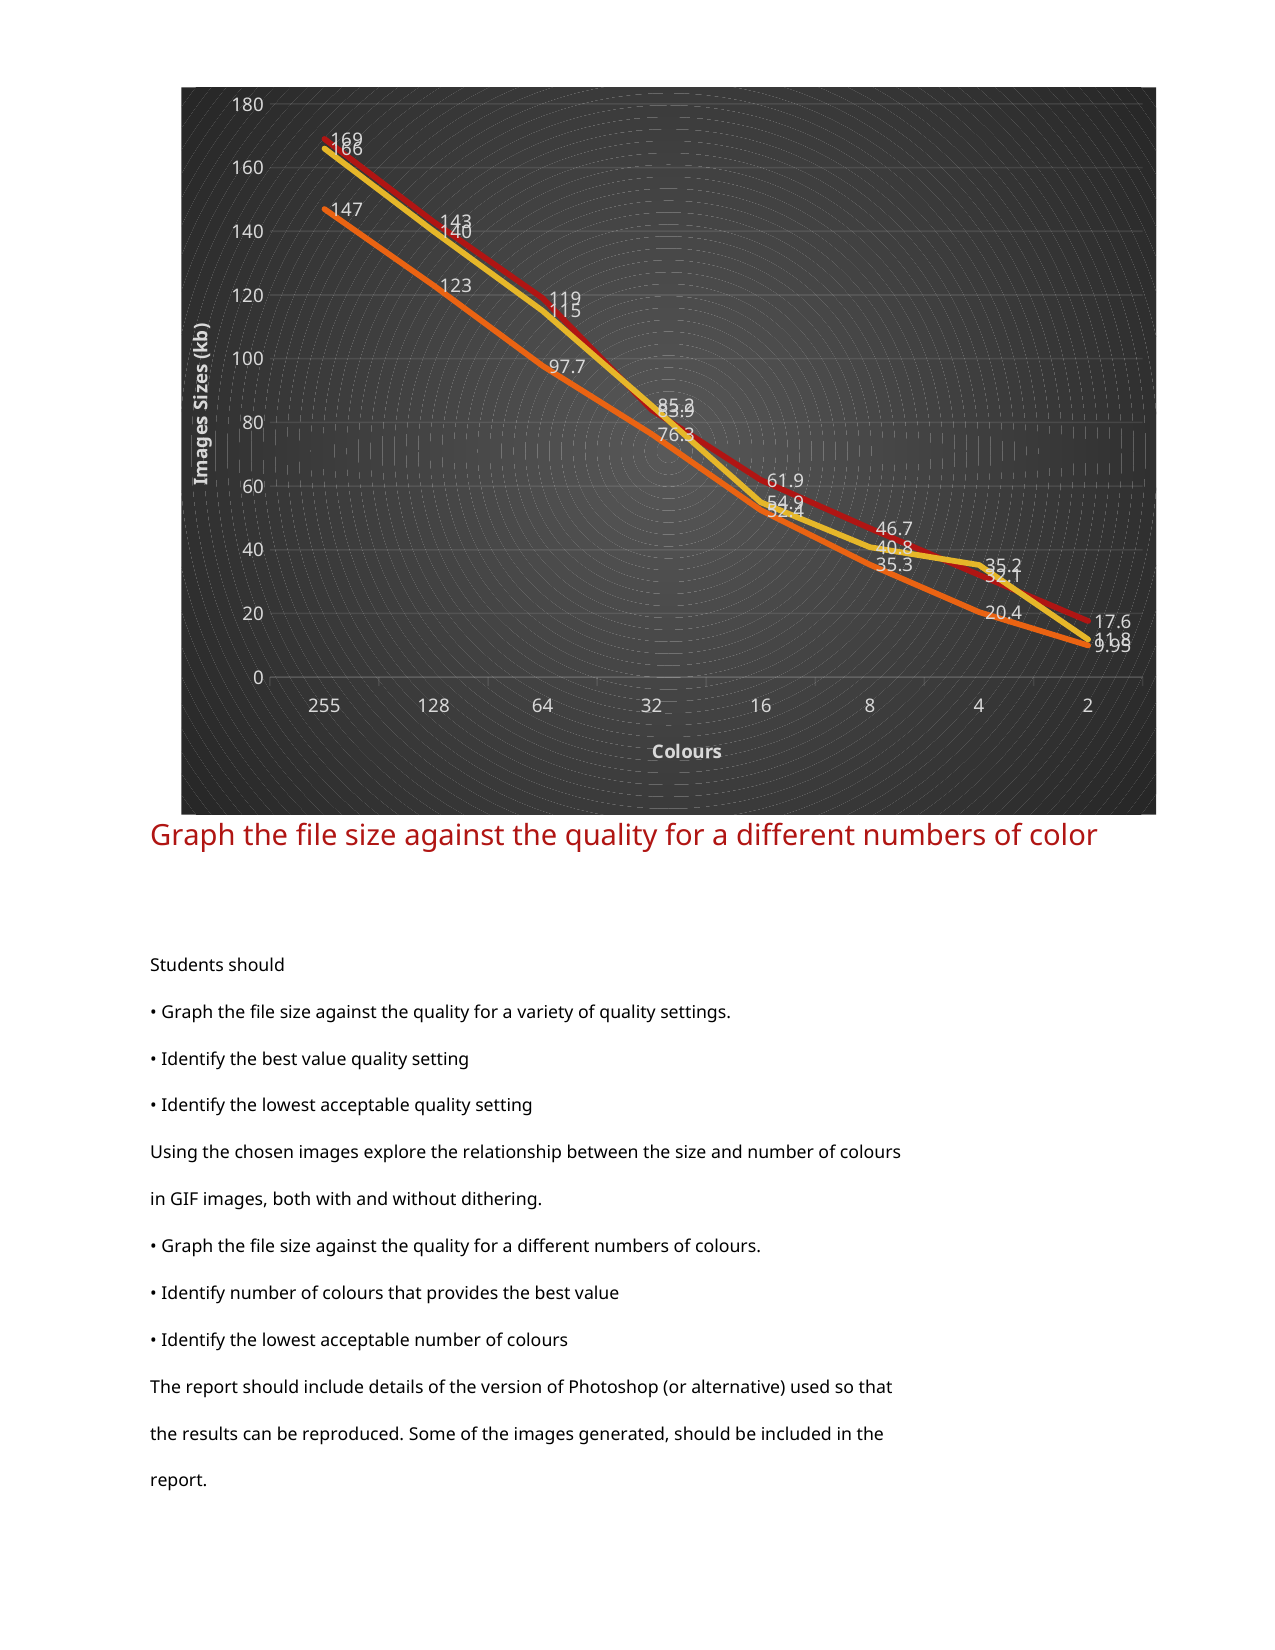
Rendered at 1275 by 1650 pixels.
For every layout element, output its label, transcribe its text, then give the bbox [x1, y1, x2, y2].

text Using the chosen images explore the relationship between the size and number of colours [150, 1140, 1125, 1164]
text The report should include details of the version of Photoshop (or alternative) used so that [150, 1374, 1125, 1398]
text • Graph the ﬁle size against the quality for a different numbers of colours. [150, 1233, 1125, 1258]
text • Identify the lowest acceptable number of colours [150, 1327, 1125, 1351]
text report. [150, 1468, 1125, 1492]
text • Identify number of colours that provides the best value [150, 1280, 1125, 1304]
text • Graph the ﬁle size against the quality for a variety of quality settings. [150, 999, 1125, 1023]
text Students should [150, 952, 1125, 976]
text • Identify the lowest acceptable quality setting [150, 1093, 1125, 1117]
text in GIF images, both with and without dithering. [150, 1187, 1125, 1211]
text the results can be reproduced. Some of the images generated, should be included in the [150, 1421, 1125, 1445]
text • Identify the best value quality setting [150, 1046, 1125, 1070]
subtitle Graph the ﬁle size against the quality for a different numbers of color [150, 150, 1125, 854]
